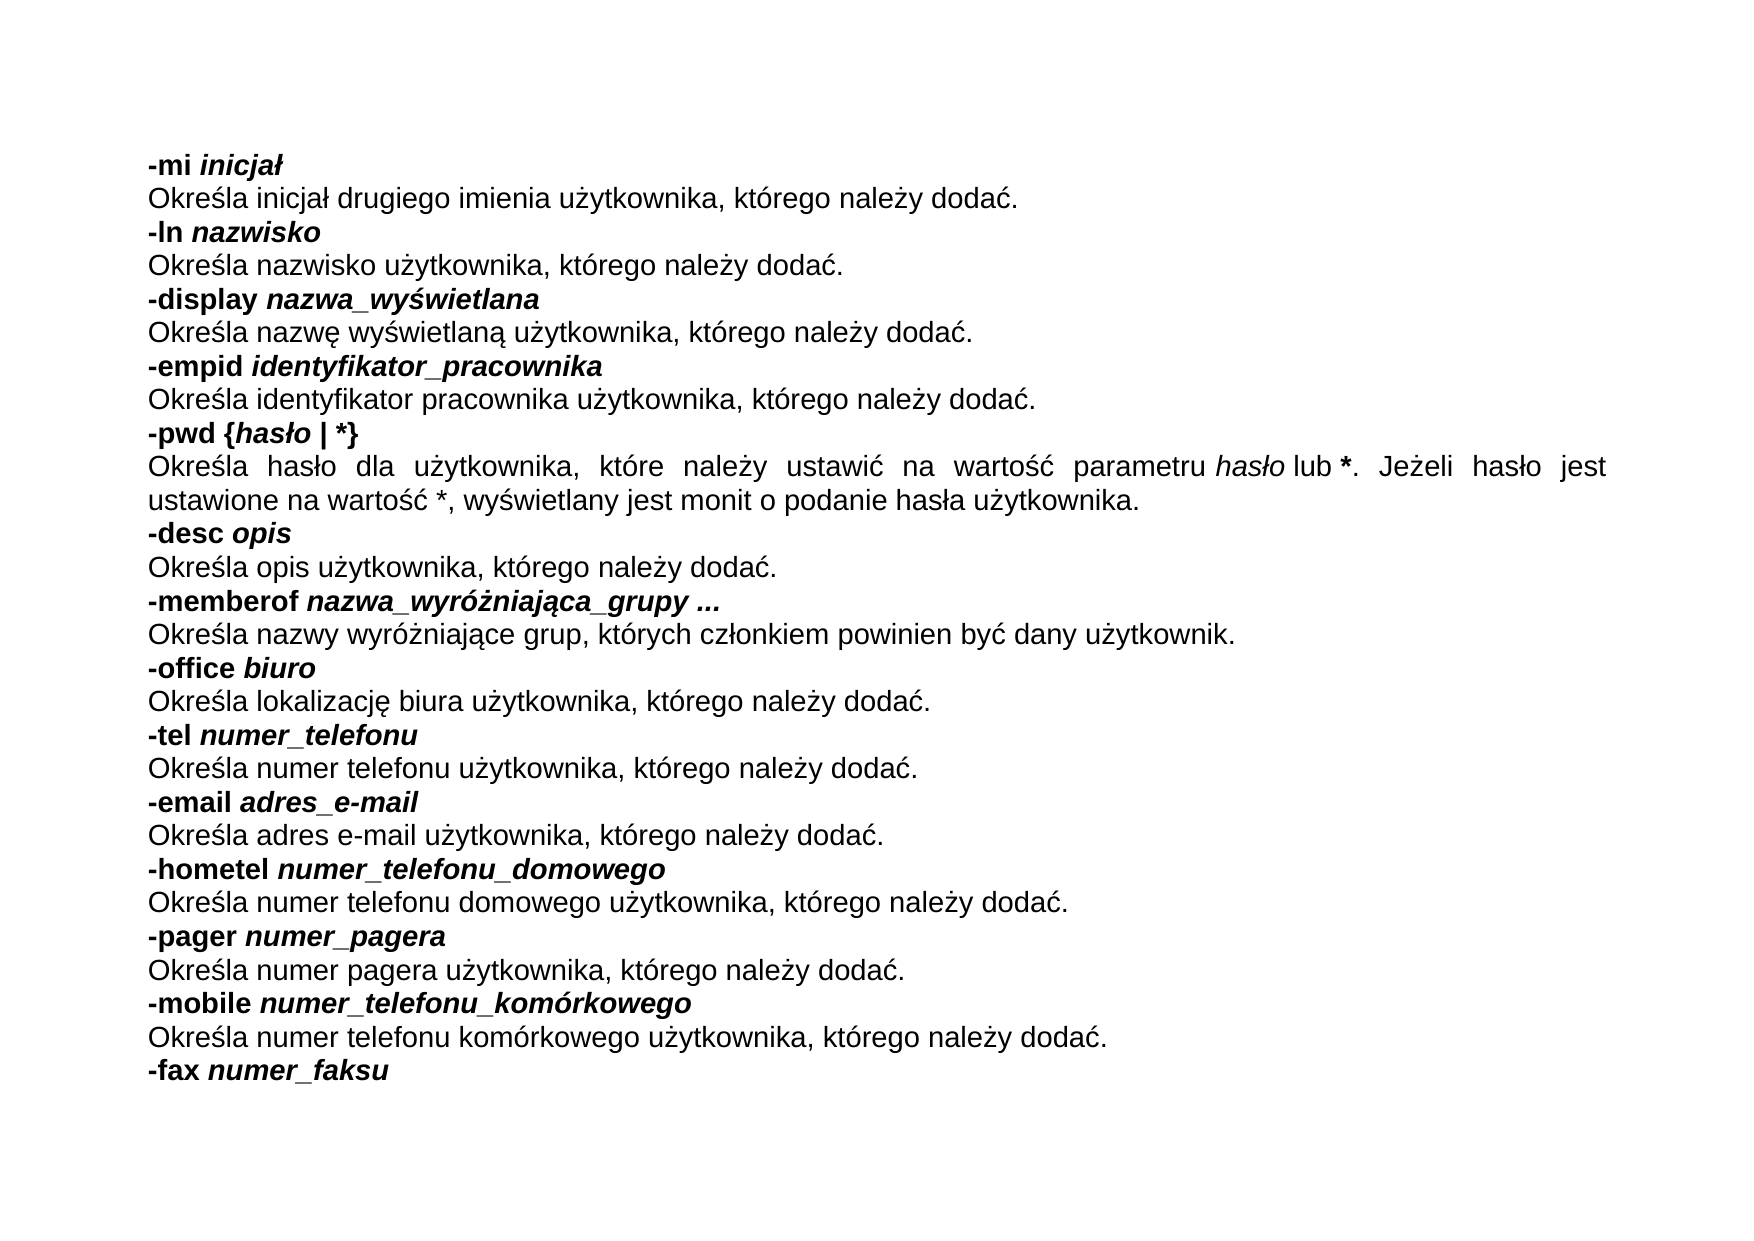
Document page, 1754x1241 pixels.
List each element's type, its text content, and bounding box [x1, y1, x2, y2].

text Określa inicjał drugiego imienia użytkownika, którego należy dodać. [148, 181, 1606, 215]
text -pwd {hasło | *} [148, 416, 1606, 449]
text -desc opis [148, 517, 1606, 550]
text -email adres_e-mail [148, 785, 1606, 818]
text -mobile numer_telefonu_komórkowego [148, 986, 1606, 1020]
text -office biuro [148, 651, 1606, 684]
text -fax numer_faksu [148, 1053, 1606, 1087]
text Określa hasło dla użytkownika, które należy ustawić na wartość parametru hasło lub *. Jeżeli hasło jest ustawione na wartość *, wyświetlany jest monit o podanie hasła użytkownika. [148, 449, 1606, 517]
text Określa lokalizację biura użytkownika, którego należy dodać. [148, 684, 1606, 718]
text -pager numer_pagera [148, 919, 1606, 953]
text Określa identyfikator pracownika użytkownika, którego należy dodać. [148, 382, 1606, 416]
text -ln nazwisko [148, 215, 1606, 248]
text Określa adres e-mail użytkownika, którego należy dodać. [148, 818, 1606, 852]
text Określa numer telefonu użytkownika, którego należy dodać. [148, 751, 1606, 785]
text Określa opis użytkownika, którego należy dodać. [148, 550, 1606, 584]
text -mi inicjał [148, 148, 1606, 181]
text -memberof nazwa_wyróżniająca_grupy ... [148, 584, 1606, 617]
text -hometel numer_telefonu_domowego [148, 852, 1606, 886]
text Określa numer telefonu domowego użytkownika, którego należy dodać. [148, 886, 1606, 919]
text -empid identyfikator_pracownika [148, 349, 1606, 382]
text -display nazwa_wyświetlana [148, 282, 1606, 315]
text Określa nazwy wyróżniające grup, których członkiem powinien być dany użytkownik. [148, 617, 1606, 651]
text -tel numer_telefonu [148, 718, 1606, 751]
text Określa nazwę wyświetlaną użytkownika, którego należy dodać. [148, 315, 1606, 349]
text Określa numer pagera użytkownika, którego należy dodać. [148, 953, 1606, 986]
text Określa numer telefonu komórkowego użytkownika, którego należy dodać. [148, 1020, 1606, 1053]
text Określa nazwisko użytkownika, którego należy dodać. [148, 248, 1606, 282]
